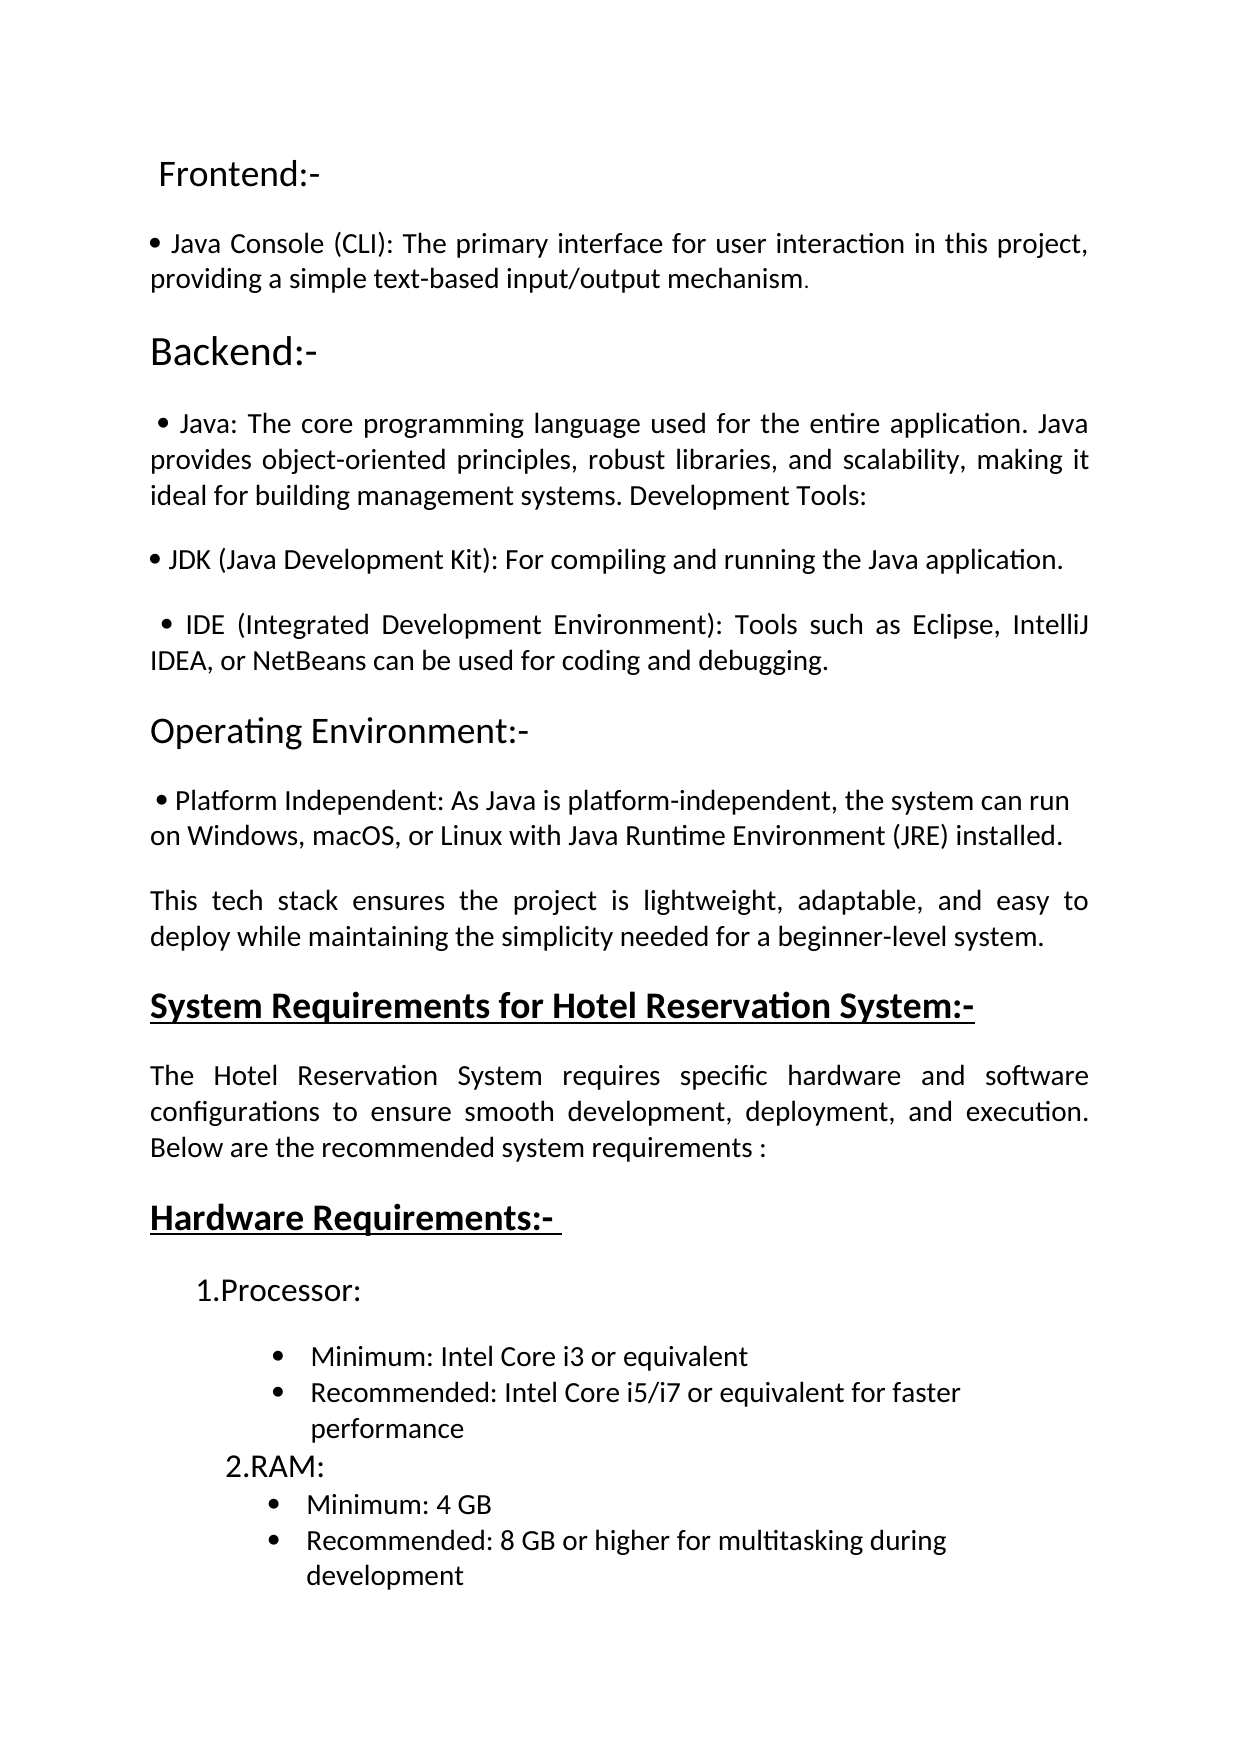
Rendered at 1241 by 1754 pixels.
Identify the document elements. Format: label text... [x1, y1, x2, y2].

text Java: The core programming language used for the entire application. Java provides object-oriented principles, robust libraries, and scalability, making it ideal for building management systems. Development Tools: [150, 405, 1090, 512]
text Frontend:- [150, 150, 1090, 196]
text The Hotel Reservation System requires specific hardware and software configurations to ensure smooth development, deployment, and execution. Below are the recommended system requirements : [150, 1057, 1090, 1164]
text Platform Independent: As Java is platform-independent, the system can run on Windows, macOS, or Linux with Java Runtime Environment (JRE) installed. [150, 782, 1090, 853]
list 2.RAM: [225, 1445, 1090, 1486]
text Backend:- [150, 325, 1090, 376]
text This tech stack ensures the project is lightweight, adaptable, and easy to deploy while maintaining the simplicity needed for a beginner-level system. [150, 882, 1090, 953]
list Recommended: 8 GB or higher for multitasking during development [269, 1522, 1090, 1593]
text Operating Environment:- [150, 707, 1090, 752]
text 1.Processor: [150, 1268, 1090, 1309]
list Recommended: Intel Core i5/i7 or equivalent for faster performance [273, 1374, 1090, 1445]
list Minimum: Intel Core i3 or equivalent [273, 1338, 1090, 1374]
text System Requirements for Hotel Reservation System:- [150, 982, 1090, 1028]
text Hardware Requirements:- [150, 1193, 1090, 1239]
list Minimum: 4 GB [269, 1486, 1090, 1522]
text Java Console (CLI): The primary interface for user interaction in this project, providing a simple text-based input/output mechanism. [150, 225, 1090, 296]
text IDE (Integrated Development Environment): Tools such as Eclipse, IntelliJ IDEA, or NetBeans can be used for coding and debugging. [150, 606, 1090, 677]
text JDK (Java Development Kit): For compiling and running the Java application. [150, 541, 1090, 577]
